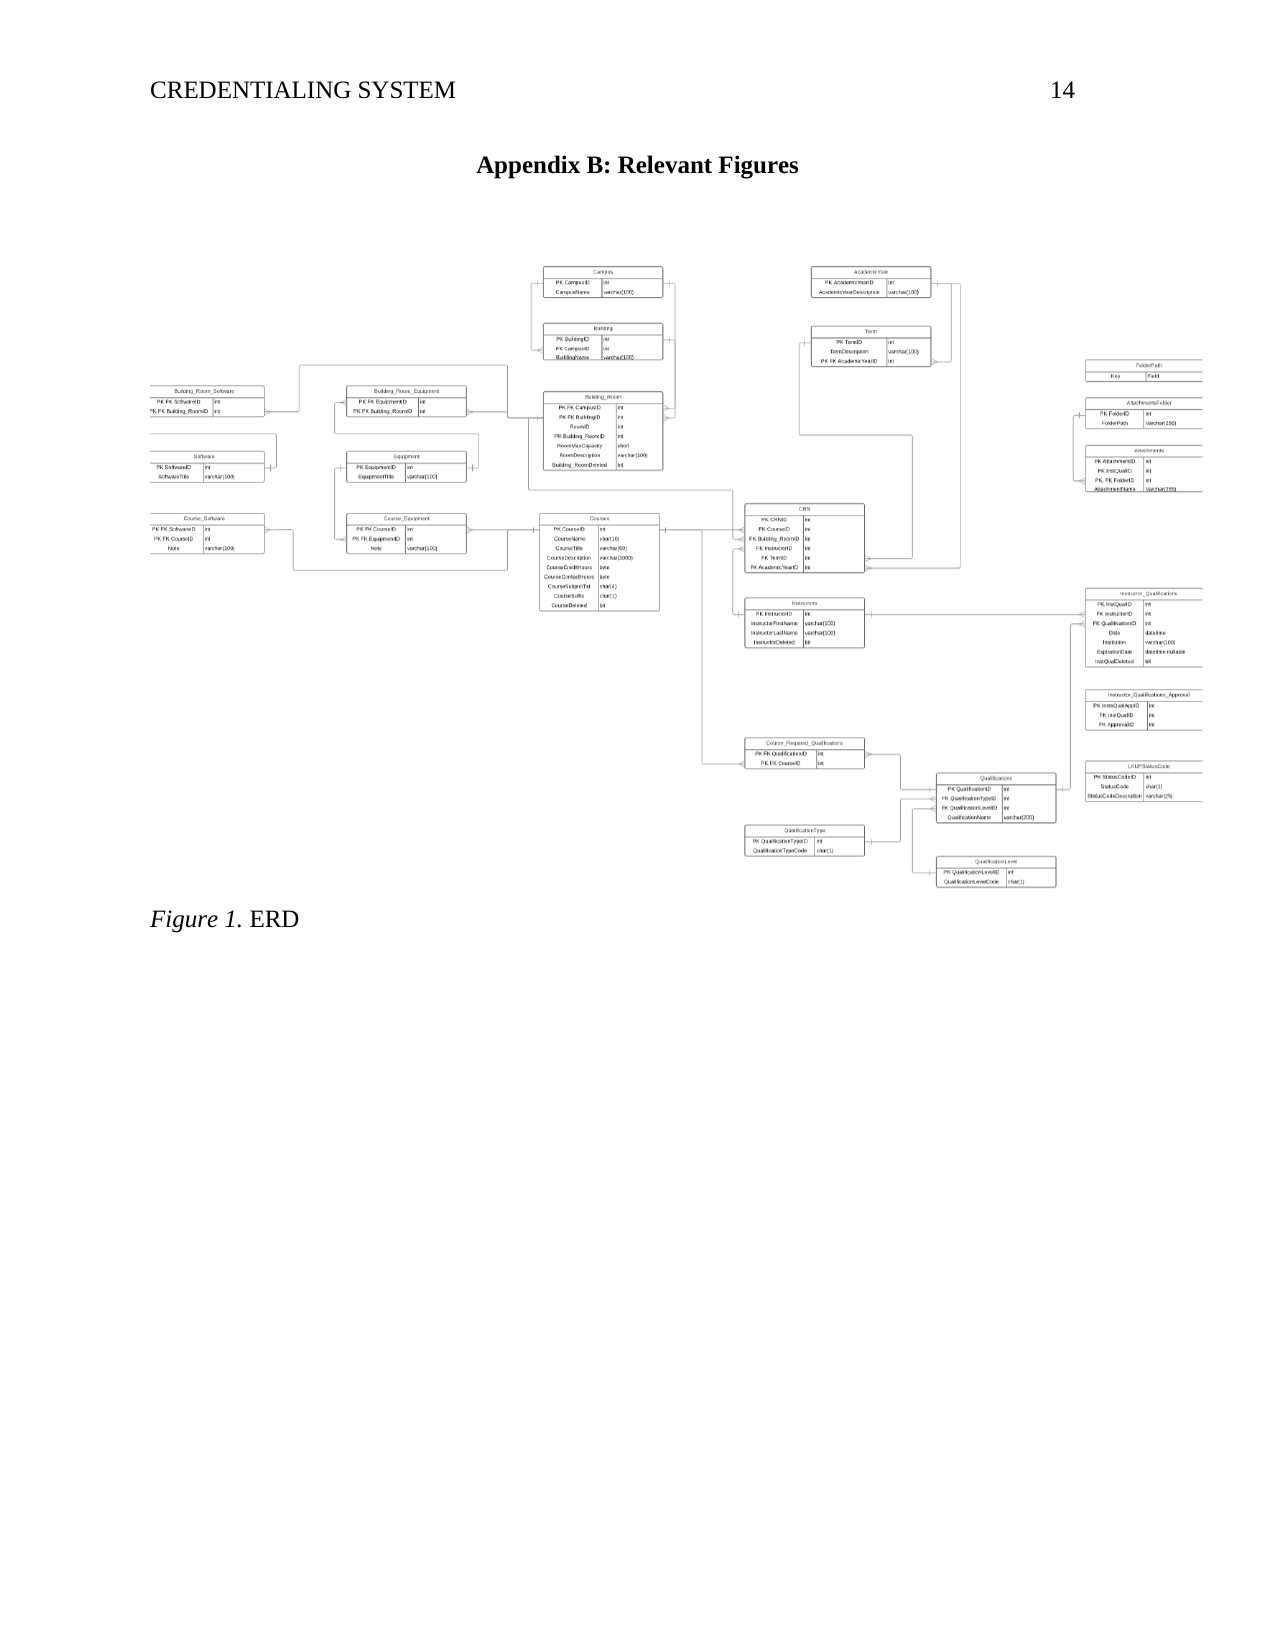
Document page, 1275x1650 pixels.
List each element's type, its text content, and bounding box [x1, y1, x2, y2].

picture [150, 240, 1203, 901]
text Figure 1. ERD [150, 904, 1125, 933]
text Appendix B: Relevant Figures [150, 150, 1125, 179]
